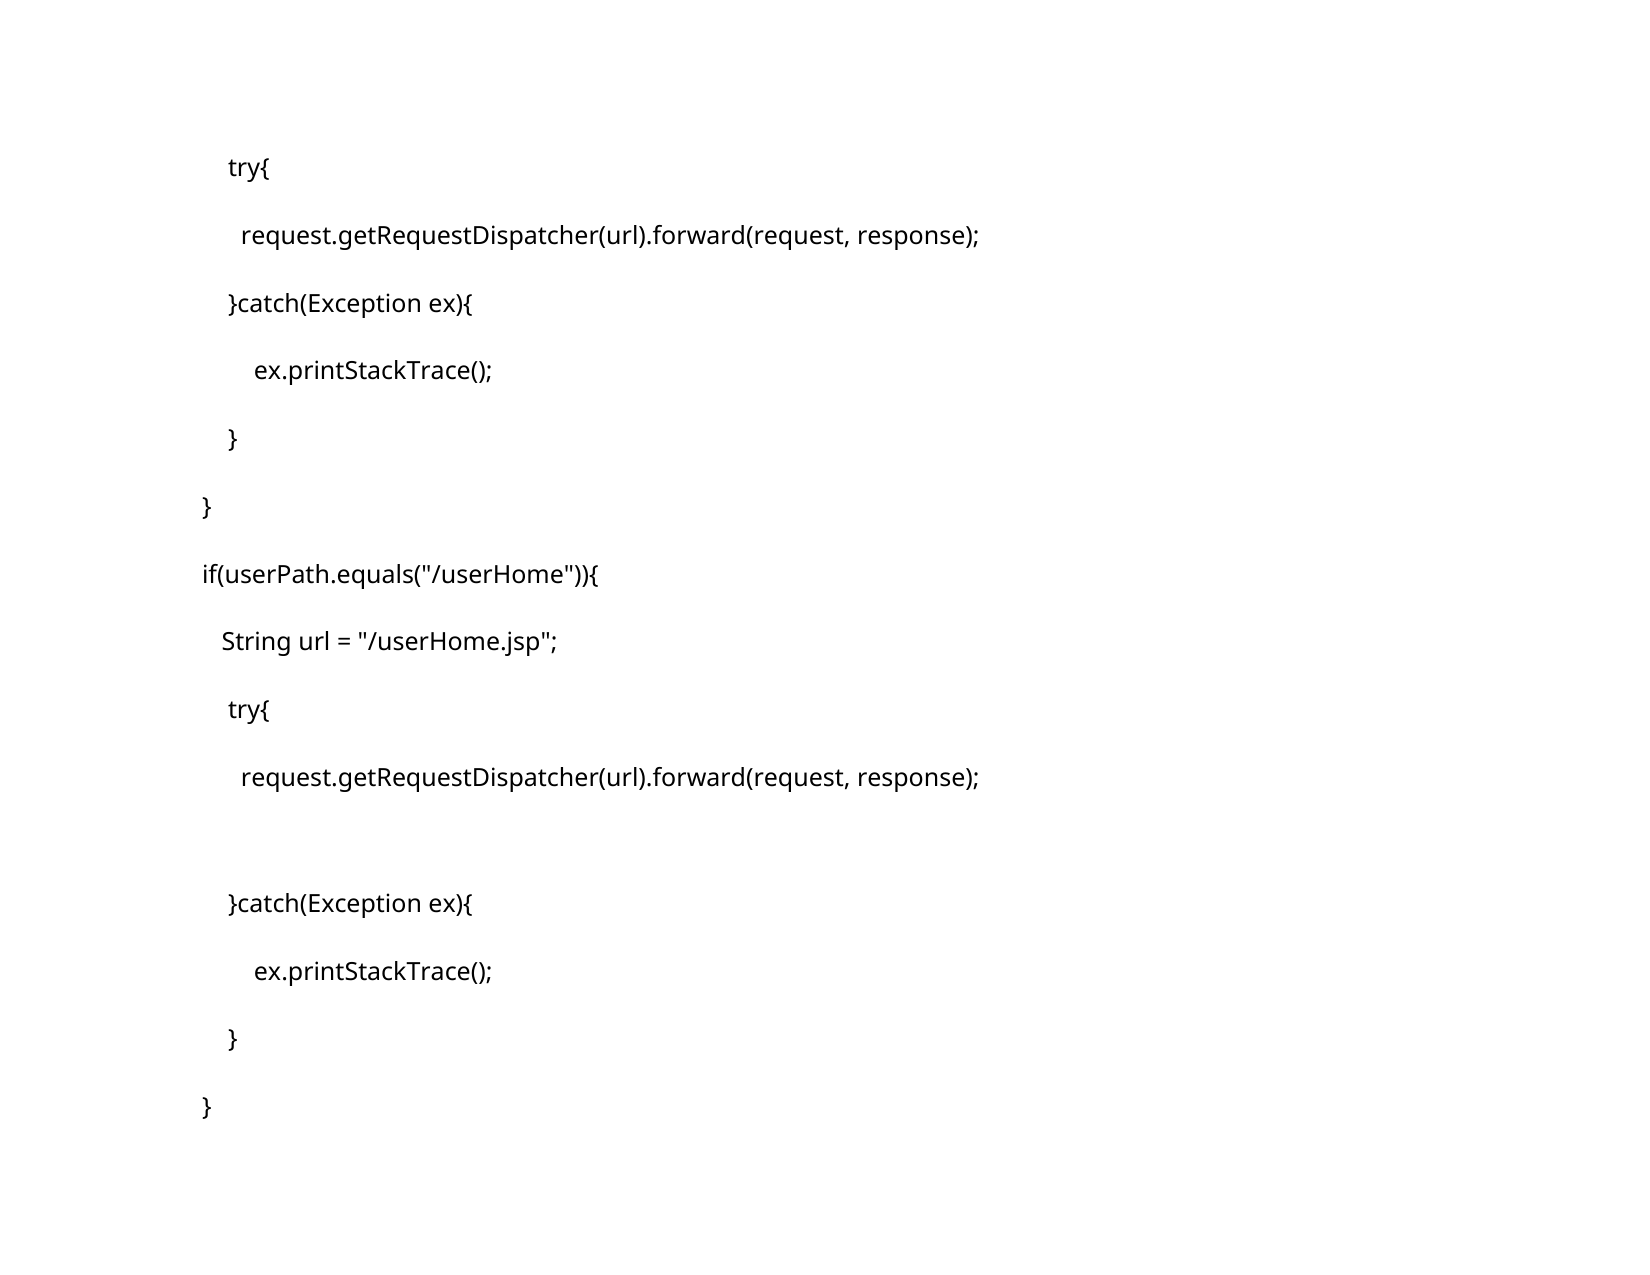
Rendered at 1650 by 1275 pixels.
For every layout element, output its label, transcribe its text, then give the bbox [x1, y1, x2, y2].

text ex.printStackTrace(); [150, 353, 1500, 387]
text try{ [150, 150, 1500, 184]
text ex.printStackTrace(); [150, 953, 1500, 987]
text }catch(Exception ex){ [150, 886, 1500, 920]
text request.getRequestDispatcher(url).forward(request, response); [150, 218, 1500, 252]
text } [150, 488, 1500, 523]
text } [150, 1021, 1500, 1055]
text if(userPath.equals("/userHome")){ [150, 556, 1500, 590]
text }catch(Exception ex){ [150, 285, 1500, 319]
text } [150, 421, 1500, 455]
text } [150, 1089, 1500, 1123]
text request.getRequestDispatcher(url).forward(request, response); [150, 759, 1500, 793]
text String url = "/userHome.jsp"; [150, 624, 1500, 658]
text try{ [150, 692, 1500, 726]
